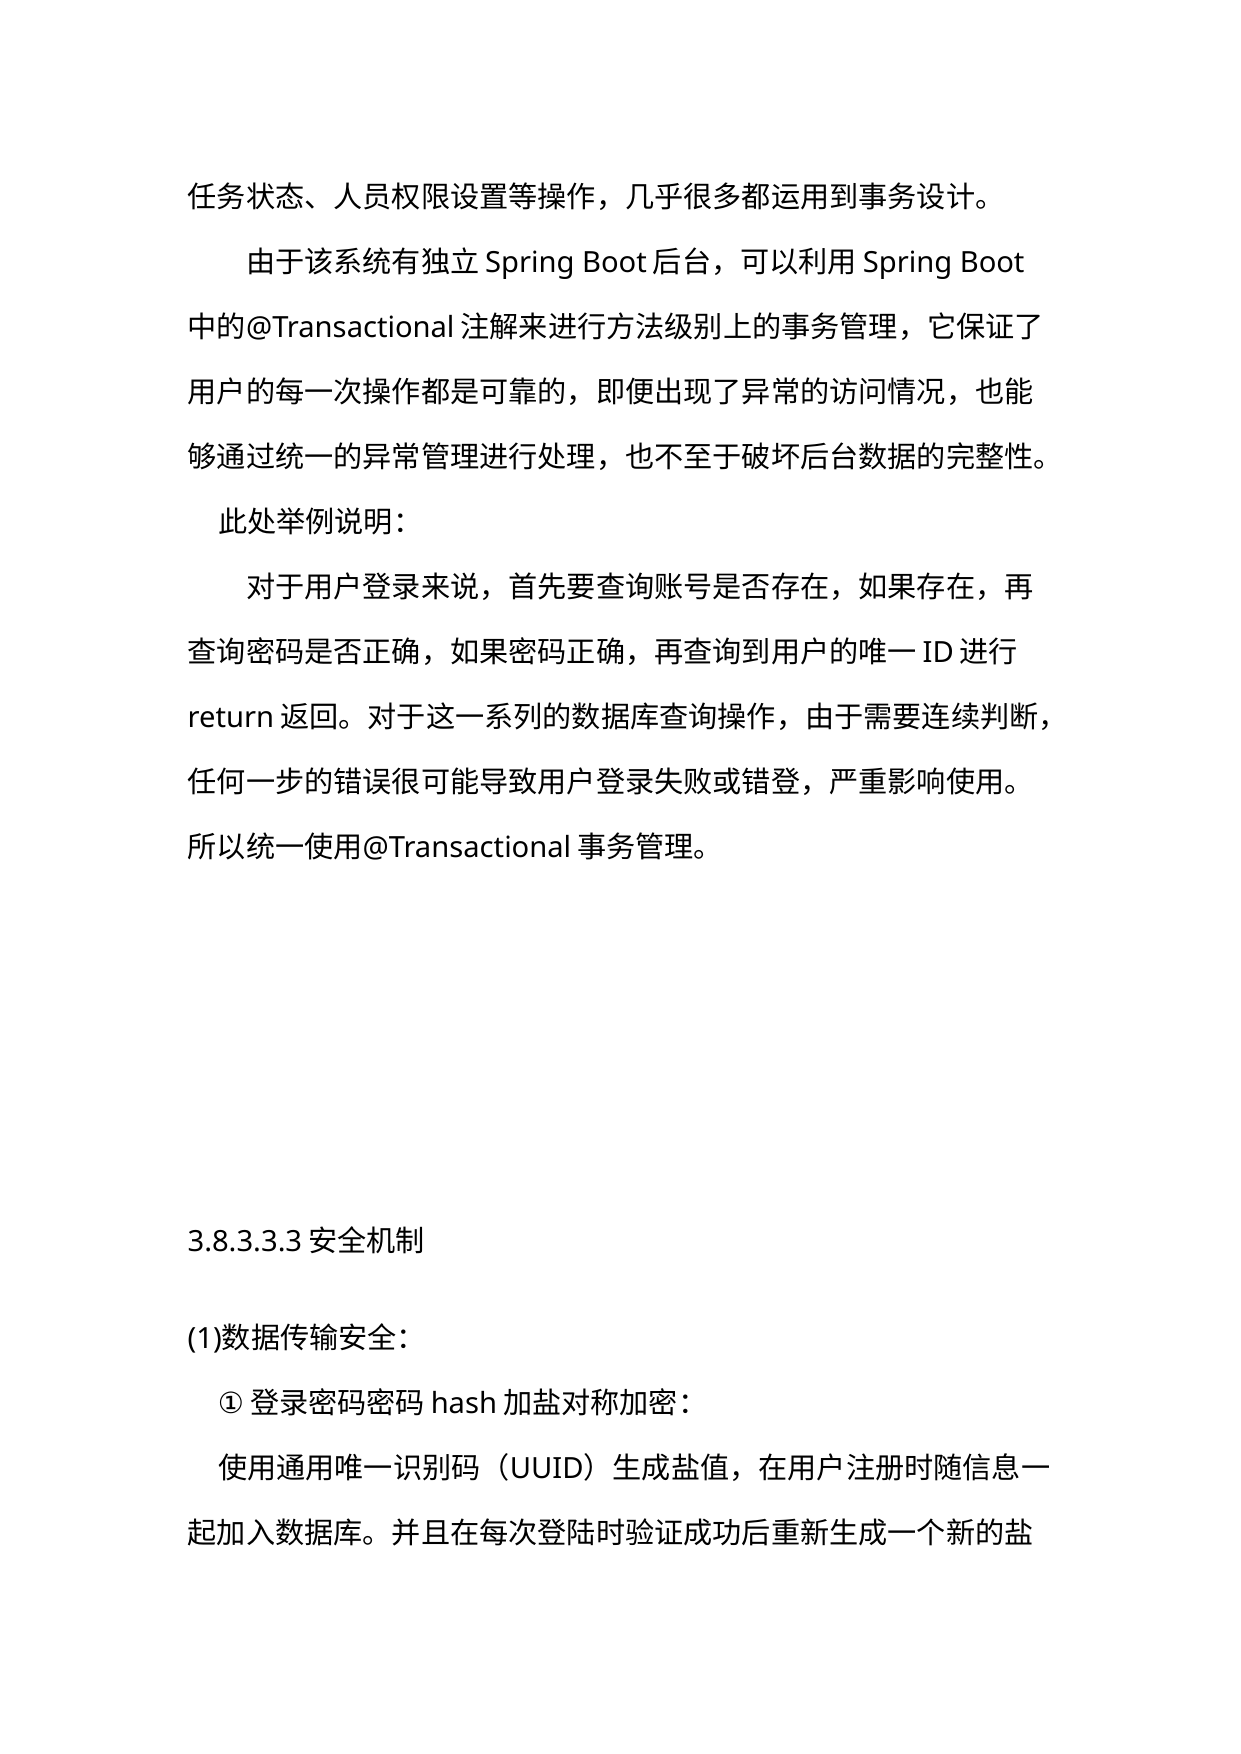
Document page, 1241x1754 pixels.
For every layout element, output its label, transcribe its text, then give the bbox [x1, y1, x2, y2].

text ①登录密码密码hash加盐对称加密： [187, 1369, 1053, 1434]
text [187, 162, 1053, 227]
text 此处举例说明： [187, 487, 1053, 552]
text 由于该系统有独立Spring Boot后台，可以利用Spring Boot中的@Transactional注解来进行方法级别上的事务管理，它保证了用户的每一次操作都是可靠的，即便出现了异常的访问情况，也能够通过统一的异常管理进行处理，也不至于破坏后台数据的完整性。 [187, 227, 1053, 487]
text 对于用户登录来说，首先要查询账号是否存在，如果存在，再查询密码是否正确，如果密码正确，再查询到用户的唯一ID进行return返回。对于这一系列的数据库查询操作，由于需要连续判断，任何一步的错误很可能导致用户登录失败或错登，严重影响使用。所以统一使用@Transactional事务管理。 [187, 552, 1053, 877]
subtitle 3.8.3.3.3安全机制 [187, 1206, 1053, 1271]
text (1)数据传输安全： [187, 1304, 1053, 1369]
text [187, 1434, 1053, 1564]
